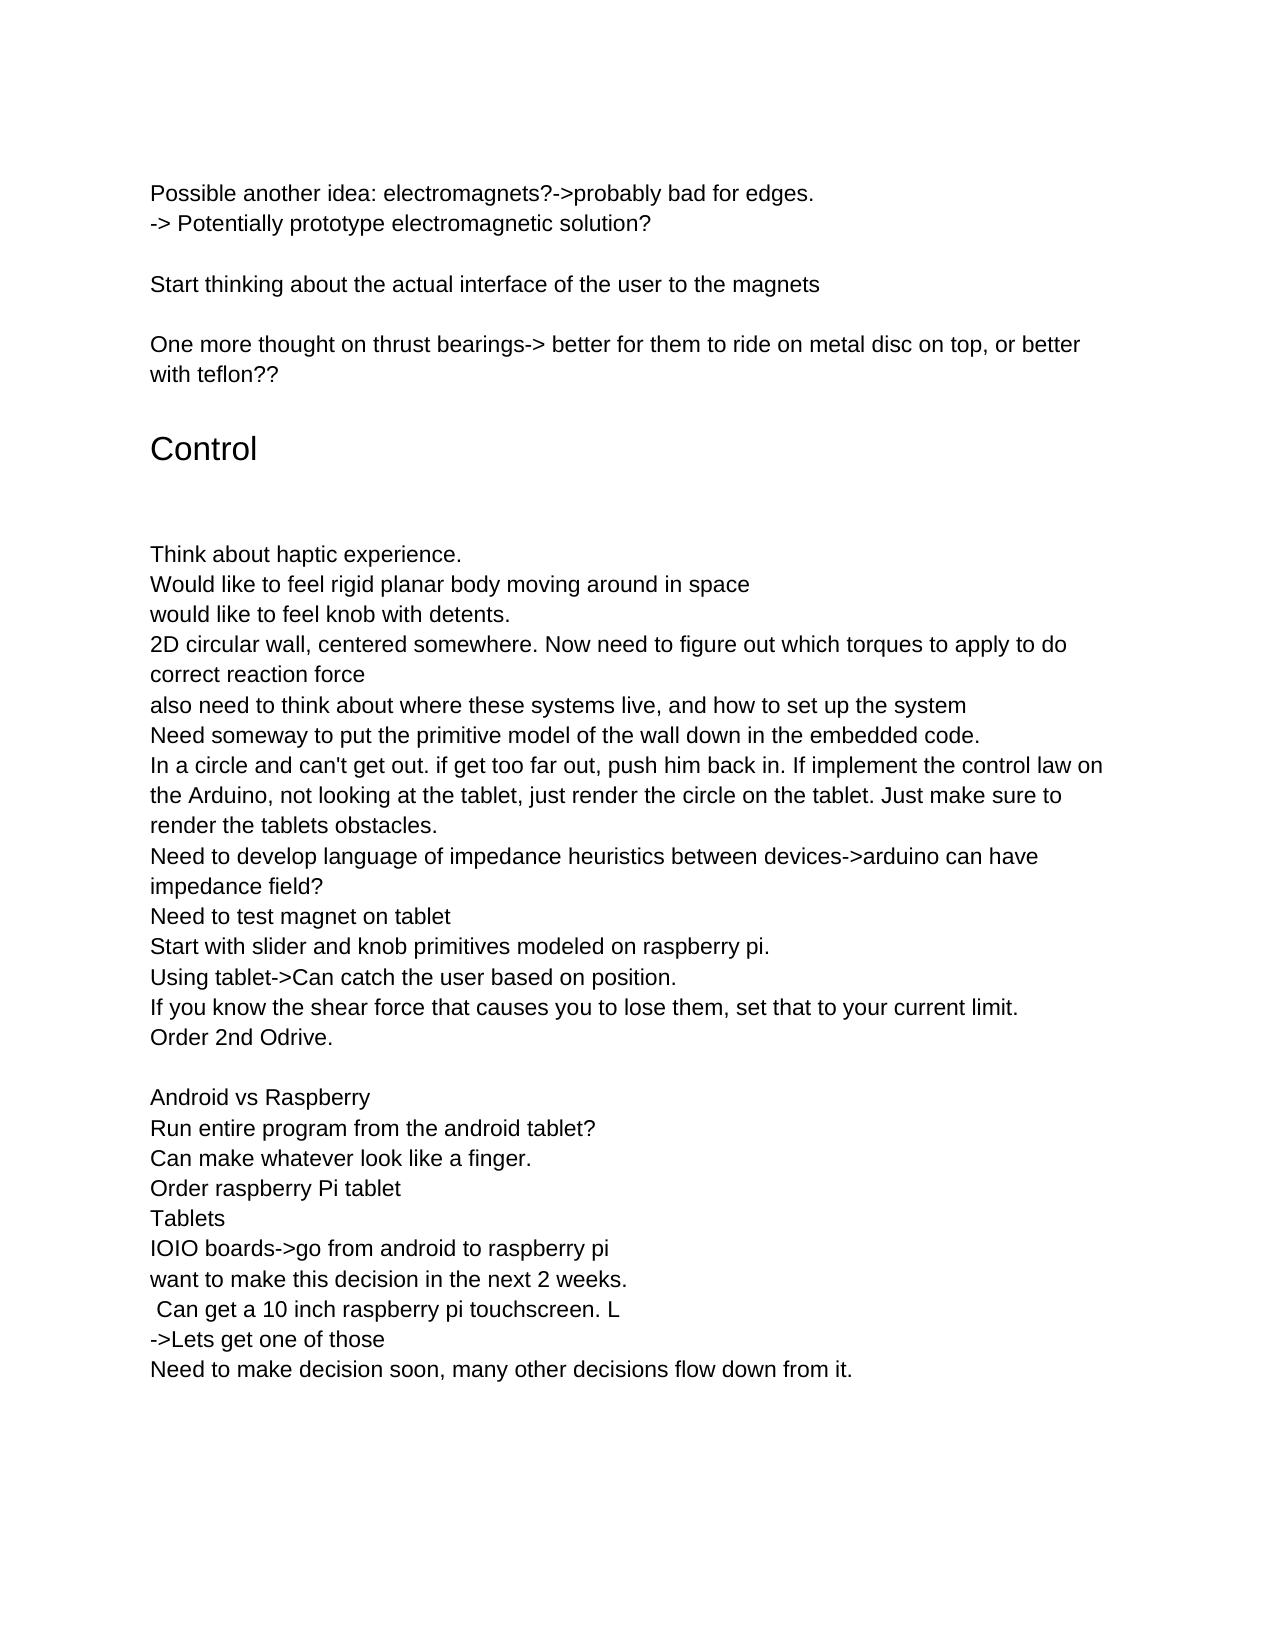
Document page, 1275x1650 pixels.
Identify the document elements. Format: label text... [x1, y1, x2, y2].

text -> Potentially prototype electromagnetic solution? [150, 210, 1125, 237]
text One more thought on thrust bearings-> better for them to ride on metal disc on top, or better with teflon?? [150, 331, 1125, 388]
subtitle Control [150, 429, 1125, 468]
text In a circle and can't get out. if get too far out, push him back in. If implement the control law on the Arduino, not looking at the tablet, just render the circle on the tablet. Just make sure to render the tablets obstacles. [150, 752, 1125, 839]
text Start thinking about the actual interface of the user to the magnets [150, 271, 1125, 297]
text Start with slider and knob primitives modeled on raspberry pi. [150, 933, 1125, 959]
text ->Lets get one of those [150, 1326, 1125, 1352]
text Order raspberry Pi tablet [150, 1175, 1125, 1201]
text If you know the shear force that causes you to lose them, set that to your current limit. [150, 994, 1125, 1020]
text Think about haptic experience. Would like to feel rigid planar body moving around in space [150, 541, 1125, 597]
text Android vs Raspberry [150, 1084, 1125, 1111]
text also need to think about where these systems live, and how to set up the system [150, 692, 1125, 718]
text Need to make decision soon, many other decisions flow down from it. [150, 1356, 1125, 1382]
text Need to develop language of impedance heuristics between devices->arduino can have impedance field? [150, 843, 1125, 899]
text want to make this decision in the next 2 weeks. [150, 1266, 1125, 1292]
text Need to test magnet on tablet [150, 903, 1125, 929]
text would like to feel knob with detents. [150, 601, 1125, 627]
text 2D circular wall, centered somewhere. Now need to figure out which torques to apply to do correct reaction force [150, 631, 1125, 688]
text Possible another idea: electromagnets?->probably bad for edges. [150, 180, 1125, 207]
text Need someway to put the primitive model of the wall down in the embedded code. [150, 722, 1125, 748]
text Using tablet->Can catch the user based on position. [150, 963, 1125, 990]
text Can get a 10 inch raspberry pi touchscreen. L [150, 1296, 1125, 1322]
text Run entire program from the android tablet? [150, 1114, 1125, 1141]
text Can make whatever look like a finger. [150, 1145, 1125, 1171]
text Order 2nd Odrive. [150, 1024, 1125, 1050]
text Tablets [150, 1205, 1125, 1231]
text IOIO boards->go from android to raspberry pi [150, 1235, 1125, 1262]
